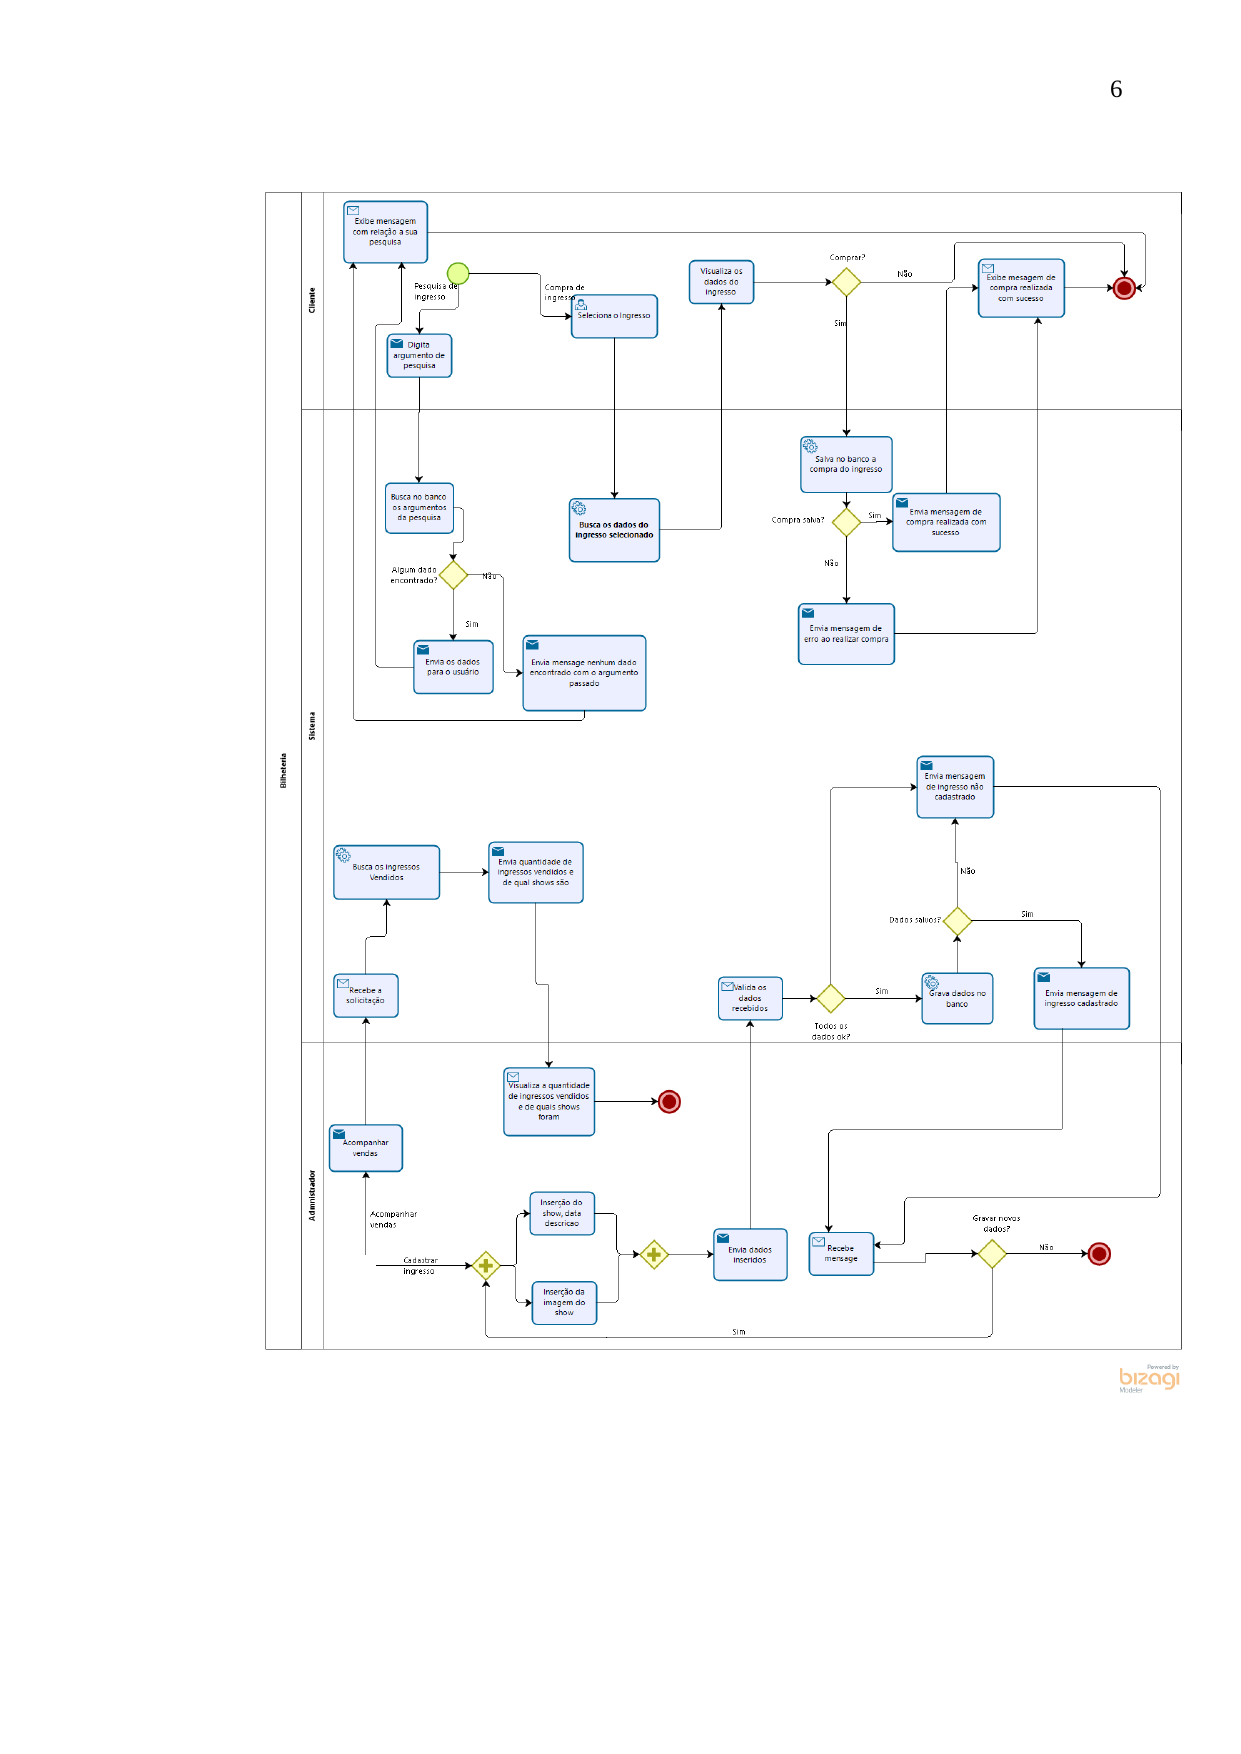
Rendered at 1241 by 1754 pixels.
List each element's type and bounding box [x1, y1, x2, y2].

picture [251, 177, 1195, 1415]
